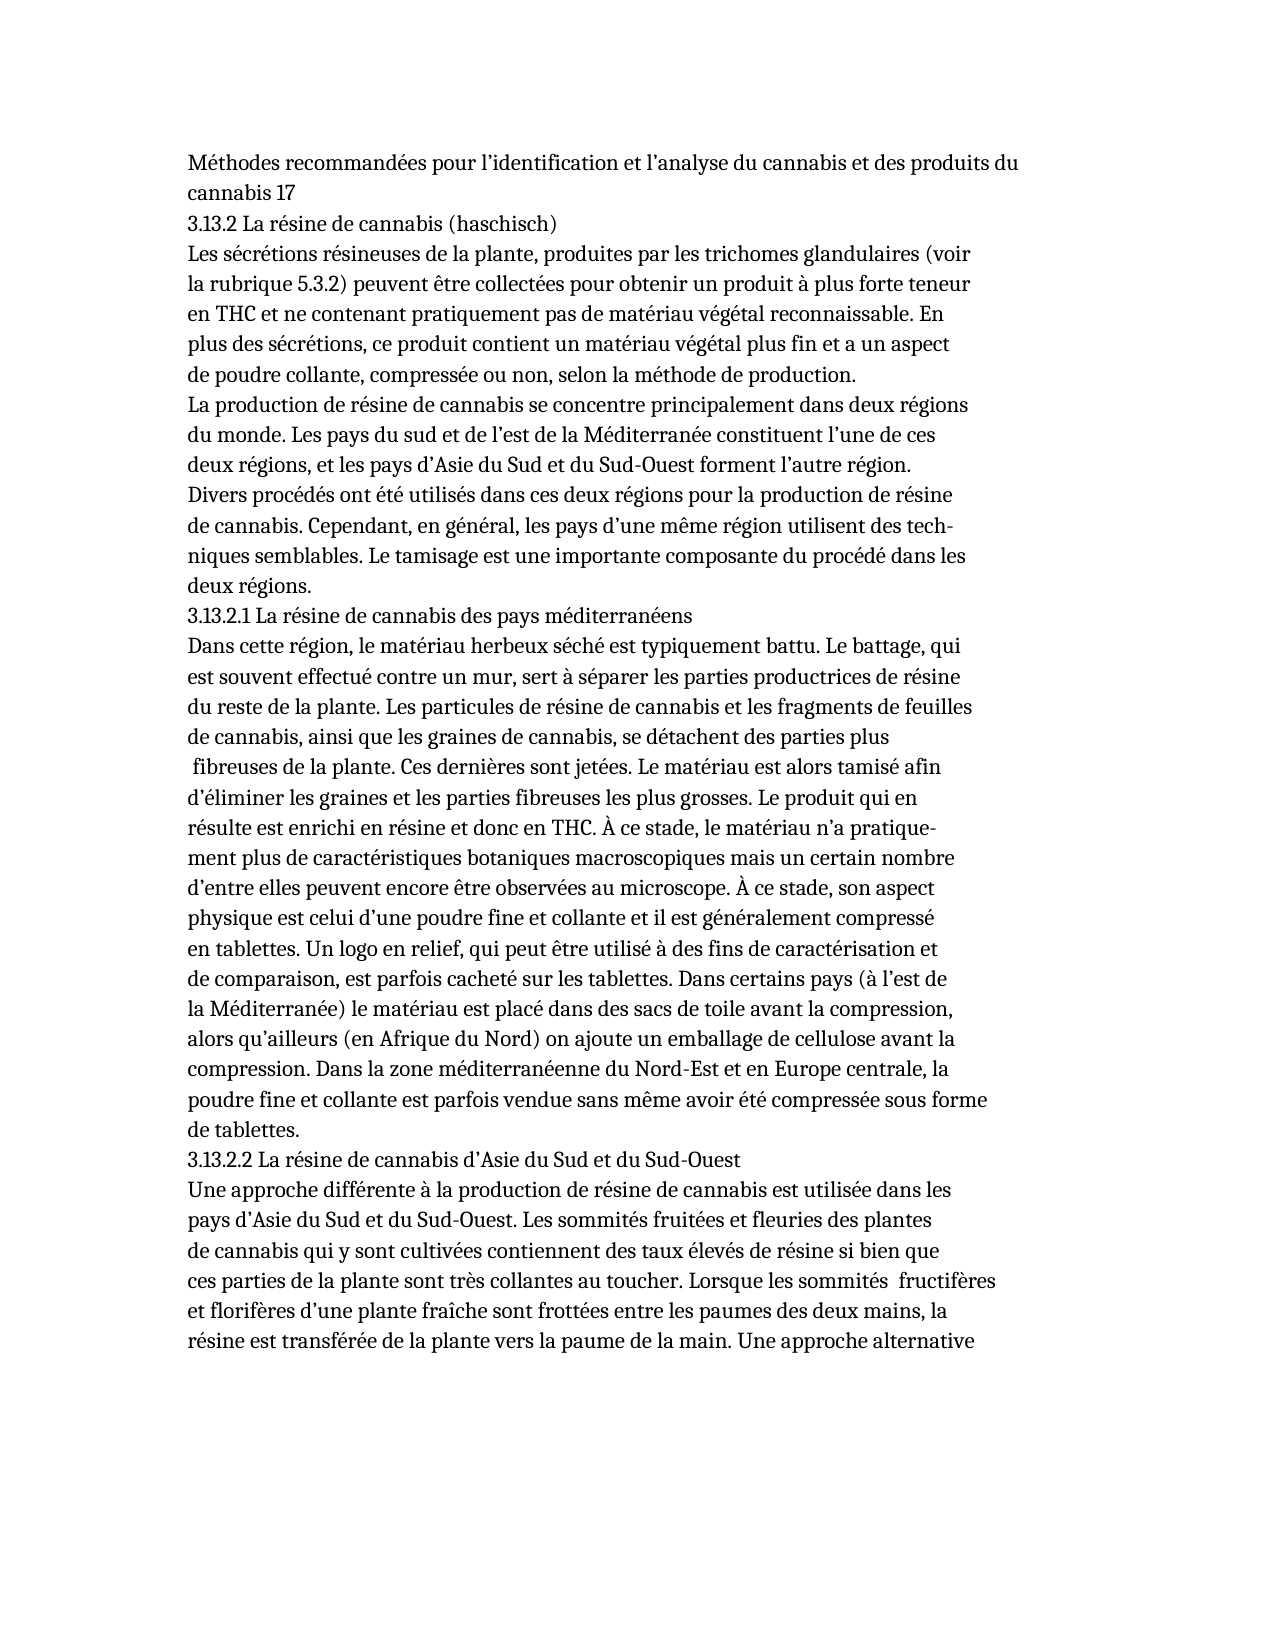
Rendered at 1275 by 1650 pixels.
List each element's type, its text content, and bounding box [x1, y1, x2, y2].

text Méthodes recommandées pour l’identification et l’analyse du cannabis et des produits du cannabis 17 3.13.2 La résine de cannabis (haschisch) Les sécrétions résineuses de la plante, produites par les trichomes glandulaires (voir la rubrique 5.3.2) peuvent être collectées pour obtenir un produit à plus forte teneur en THC et ne contenant pratiquement pas de matériau végétal reconnaissable. En plus des sécrétions, ce produit contient un matériau végétal plus fin et a un aspect de poudre collante, compressée ou non, selon la méthode de production. La production de résine de cannabis se concentre principalement dans deux régions du monde. Les pays du sud et de l’est de la Méditerranée constituent l’une de ces deux régions, et les pays d’Asie du Sud et du Sud-Ouest forment l’autre région. Divers procédés ont été utilisés dans ces deux régions pour la production de résine de cannabis. Cependant, en général, les pays d’une même région utilisent des tech- niques semblables. Le tamisage est une importante composante du procédé dans les deux régions. 3.13.2.1 La résine de cannabis des pays méditerranéens Dans cette région, le matériau herbeux séché est typiquement battu. Le battage, qui est souvent effectué contre un mur, sert à séparer les parties productrices de résine du reste de la plante. Les particules de résine de cannabis et les fragments de feuilles de cannabis, ainsi que les graines de cannabis, se détachent des parties plus fibreuses de la plante. Ces dernières sont jetées. Le matériau est alors tamisé afin d’éliminer les graines et les parties fibreuses les plus grosses. Le produit qui en résulte est enrichi en résine et donc en THC. À ce stade, le matériau n’a pratique- ment plus de caractéristiques botaniques macroscopiques mais un certain nombre d’entre elles peuvent encore être observées au microscope. À ce stade, son aspect physique est celui d’une poudre fine et collante et il est généralement compressé en tablettes. Un logo en relief, qui peut être utilisé à des fins de caractérisation et de comparaison, est parfois cacheté sur les tablettes. Dans certains pays (à l’est de la Méditerranée) le matériau est placé dans des sacs de toile avant la compression, alors qu’ailleurs (en Afrique du Nord) on ajoute un emballage de cellulose avant la compression. Dans la zone méditerranéenne du Nord-Est et en Europe centrale, la poudre fine et collante est parfois vendue sans même avoir été compressée sous forme de tablettes. 3.13.2.2 La résine de cannabis d’Asie du Sud et du Sud-Ouest Une approche différente à la production de résine de cannabis est utilisée dans les pays d’Asie du Sud et du Sud-Ouest. Les sommités fruitées et fleuries des plantes de cannabis qui y sont cultivées contiennent des taux élevés de résine si bien que ces parties de la plante sont très collantes au toucher. Lorsque les sommités fructifères et florifères d’une plante fraîche sont frottées entre les paumes des deux mains, la résine est transférée de la plante vers la paume de la main. Une approche alternative [187, 150, 1087, 1354]
